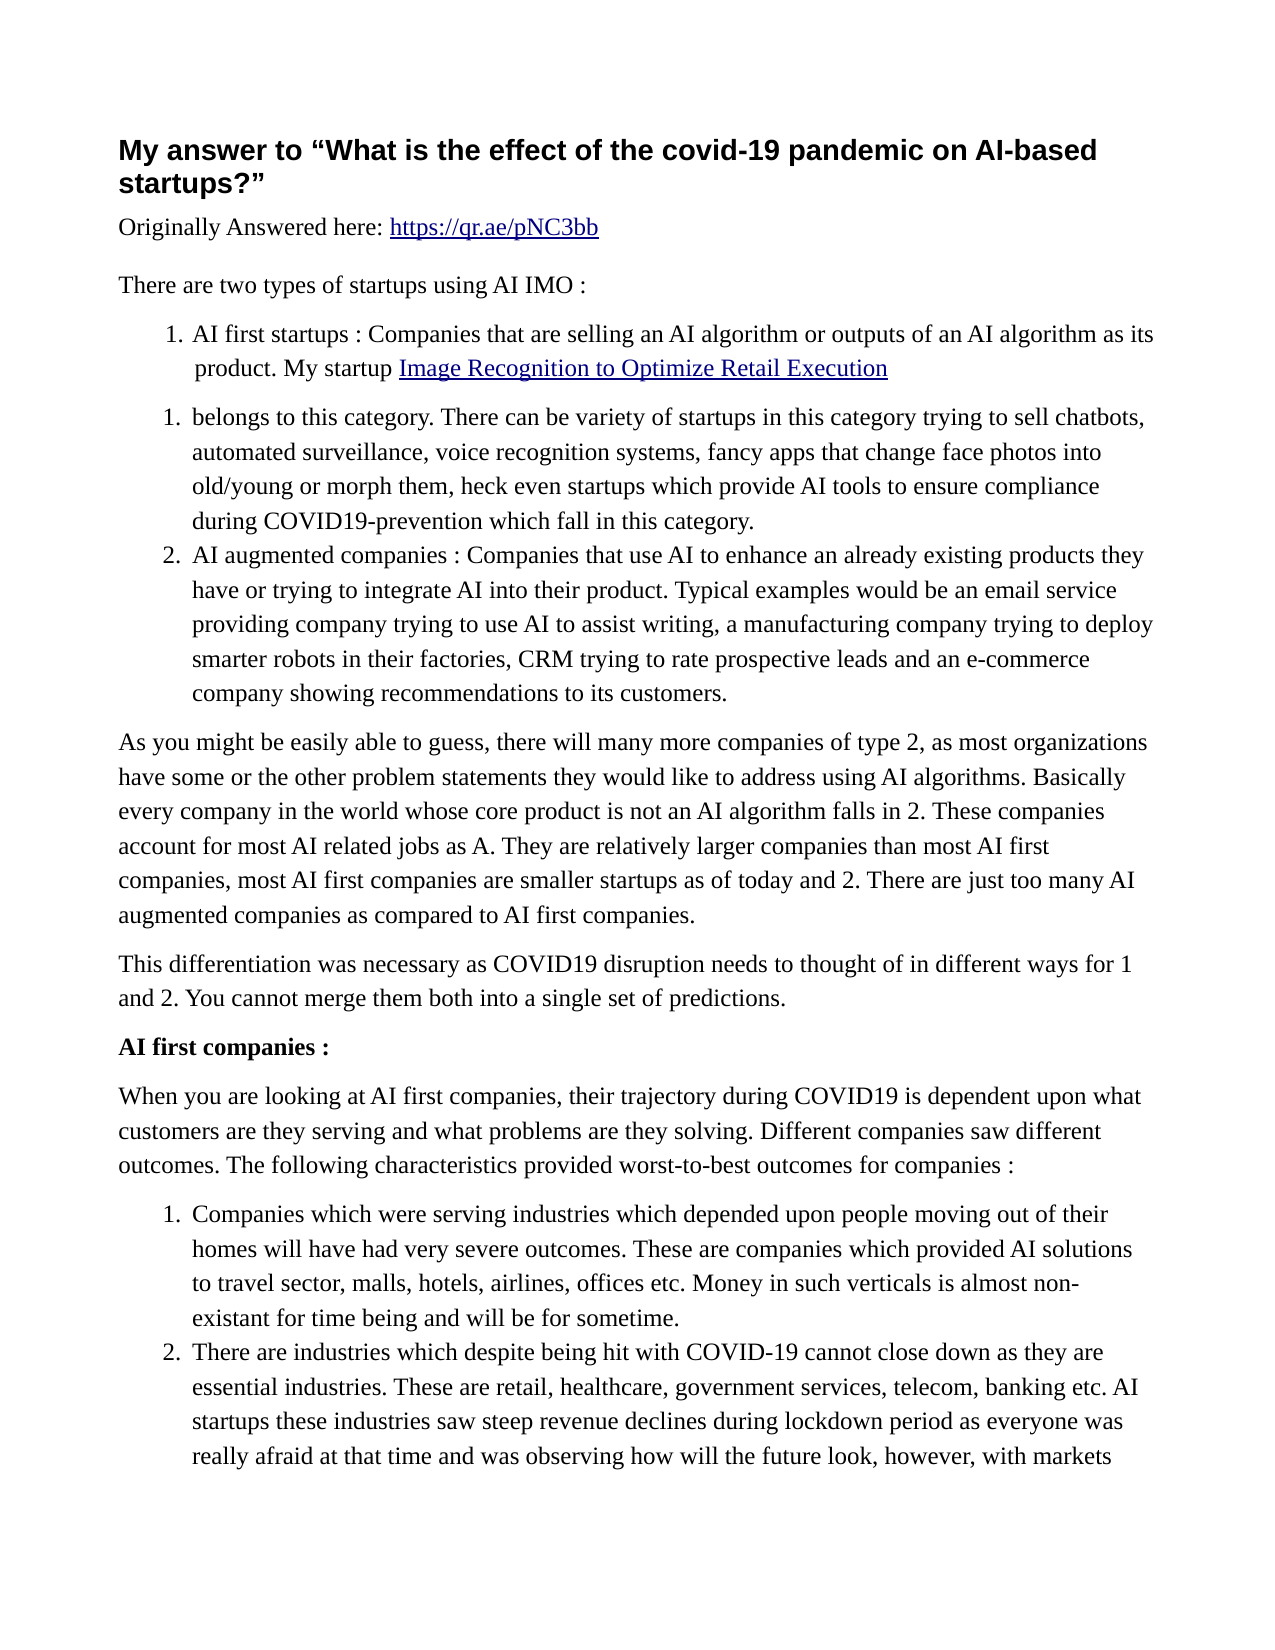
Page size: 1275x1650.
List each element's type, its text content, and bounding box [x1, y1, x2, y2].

list belongs to this category. There can be variety of startups in this category trying to sell chatbots, automated surveillance, voice recognition systems, fancy apps that change face photos into old/young or morph them, heck even startups which provide AI tools to ensure compliance during COVID19-prevention which fall in this category. [162, 402, 1157, 534]
text As you might be easily able to guess, there will many more companies of type 2, as most organizations have some or the other problem statements they would like to address using AI algorithms. Basically every company in the world whose core product is not an AI algorithm falls in 2. These companies account for most AI related jobs as A. They are relatively larger companies than most AI first companies, most AI first companies are smaller startups as of today and 2. There are just too many AI augmented companies as compared to AI first companies. [118, 727, 1157, 928]
subtitle My answer to “What is the effect of the covid-19 pandemic on AI-based startups?” [118, 133, 1157, 200]
list AI augmented companies : Companies that use AI to enhance an already existing products they have or trying to integrate AI into their product. Typical examples would be an email service providing company trying to use AI to assist writing, a manufacturing company trying to deploy smarter robots in their factories, CRM trying to rate prospective leads and an e-commerce company showing recommendations to its customers. [162, 540, 1157, 707]
text Originally Answered here: https://qr.ae/pNC3bb [118, 212, 1157, 241]
text When you are looking at AI first companies, their trajectory during COVID19 is dependent upon what customers are they serving and what problems are they solving. Different companies saw different outcomes. The following characteristics provided worst-to-best outcomes for companies : [118, 1081, 1157, 1179]
list Companies which were serving industries which depended upon people moving out of their homes will have had very severe outcomes. These are companies which provided AI solutions to travel sector, malls, hotels, airlines, offices etc. Money in such verticals is almost non-existant for time being and will be for sometime. [162, 1199, 1157, 1332]
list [162, 1337, 1157, 1469]
text There are two types of startups using AI IMO : [118, 270, 1157, 298]
list AI first startups : Companies that are selling an AI algorithm or outputs of an AI algorithm as its product. My startup Image Recognition to Optimize Retail Execution [165, 319, 1157, 382]
text AI first companies : [118, 1032, 1157, 1061]
text This differentiation was necessary as COVID19 disruption needs to thought of in different ways for 1 and 2. You cannot merge them both into a single set of predictions. [118, 949, 1157, 1012]
